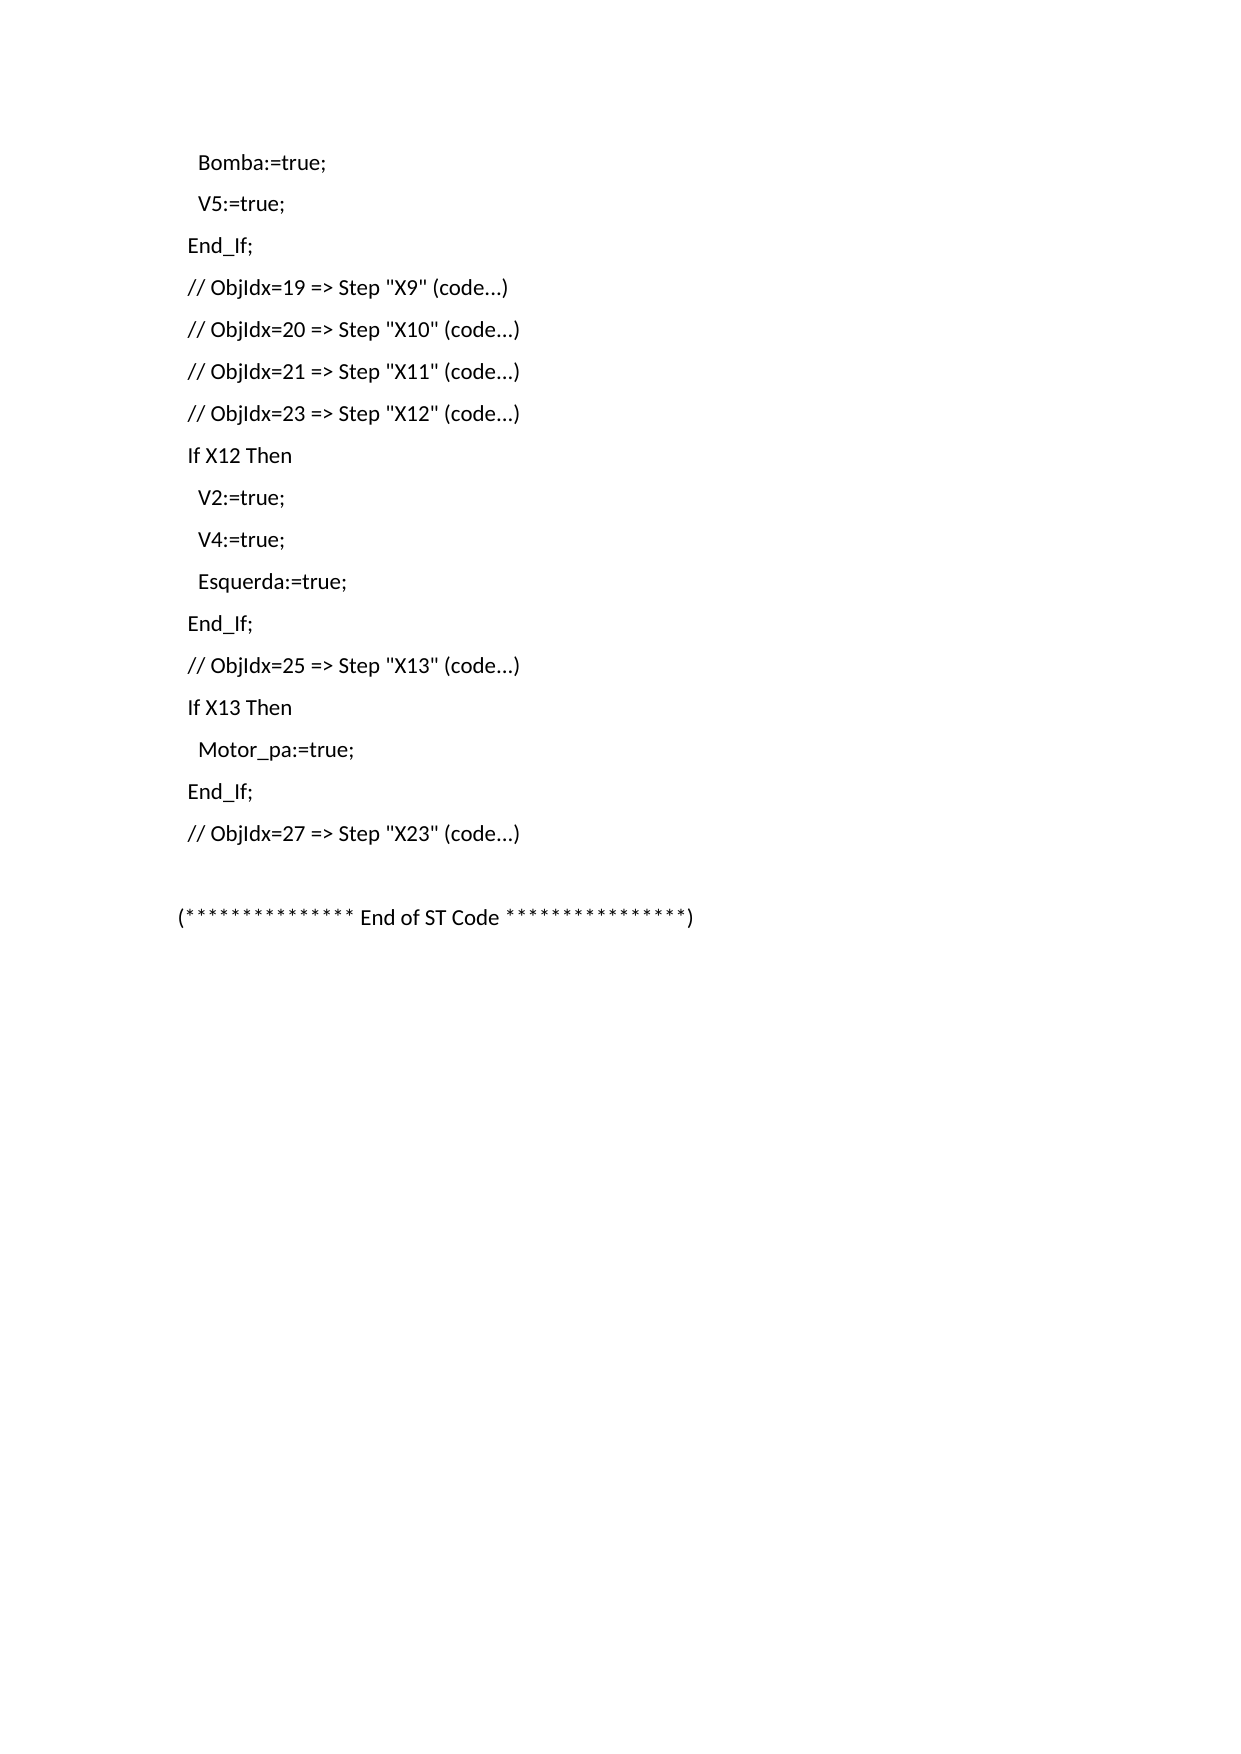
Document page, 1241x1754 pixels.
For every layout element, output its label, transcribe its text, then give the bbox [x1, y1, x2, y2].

text Bomba:=true; [177, 148, 1063, 176]
text End_If; [177, 609, 1063, 637]
text If X13 Then [177, 693, 1063, 721]
text End_If; [177, 777, 1063, 805]
text End_If; [177, 232, 1063, 259]
text Esquerda:=true; [177, 567, 1063, 595]
text V5:=true; [177, 189, 1063, 218]
text // ObjIdx=21 => Step "X11" (code...) [177, 357, 1063, 386]
text // ObjIdx=23 => Step "X12" (code...) [177, 399, 1063, 427]
text // ObjIdx=19 => Step "X9" (code...) [177, 273, 1063, 302]
text If X12 Then [177, 441, 1063, 469]
text (*************** End of ST Code ****************) [177, 903, 1063, 931]
text V4:=true; [177, 525, 1063, 553]
text Motor_pa:=true; [177, 735, 1063, 763]
text // ObjIdx=20 => Step "X10" (code...) [177, 316, 1063, 343]
text V2:=true; [177, 483, 1063, 511]
text // ObjIdx=25 => Step "X13" (code...) [177, 651, 1063, 679]
text // ObjIdx=27 => Step "X23" (code...) [177, 819, 1063, 847]
